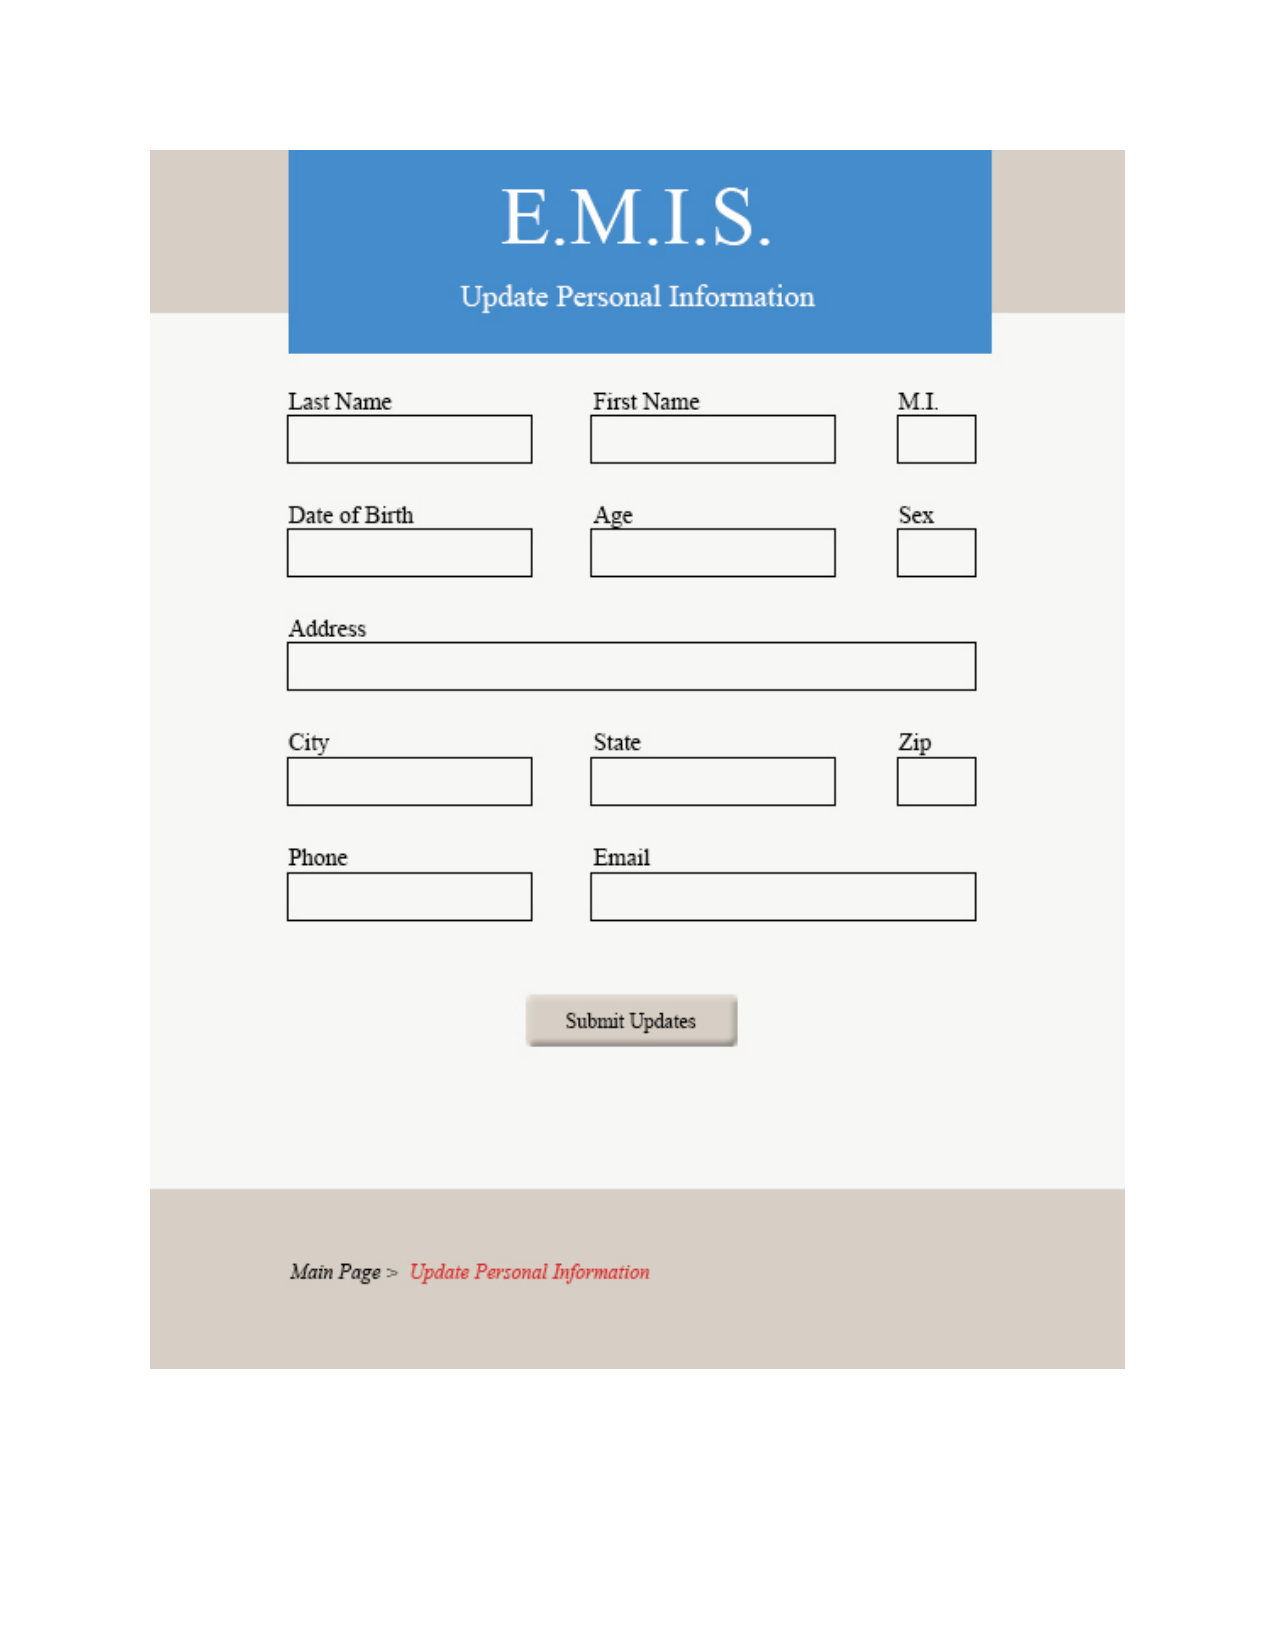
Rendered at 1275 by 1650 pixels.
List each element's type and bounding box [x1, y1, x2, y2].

picture [150, 150, 1125, 1369]
